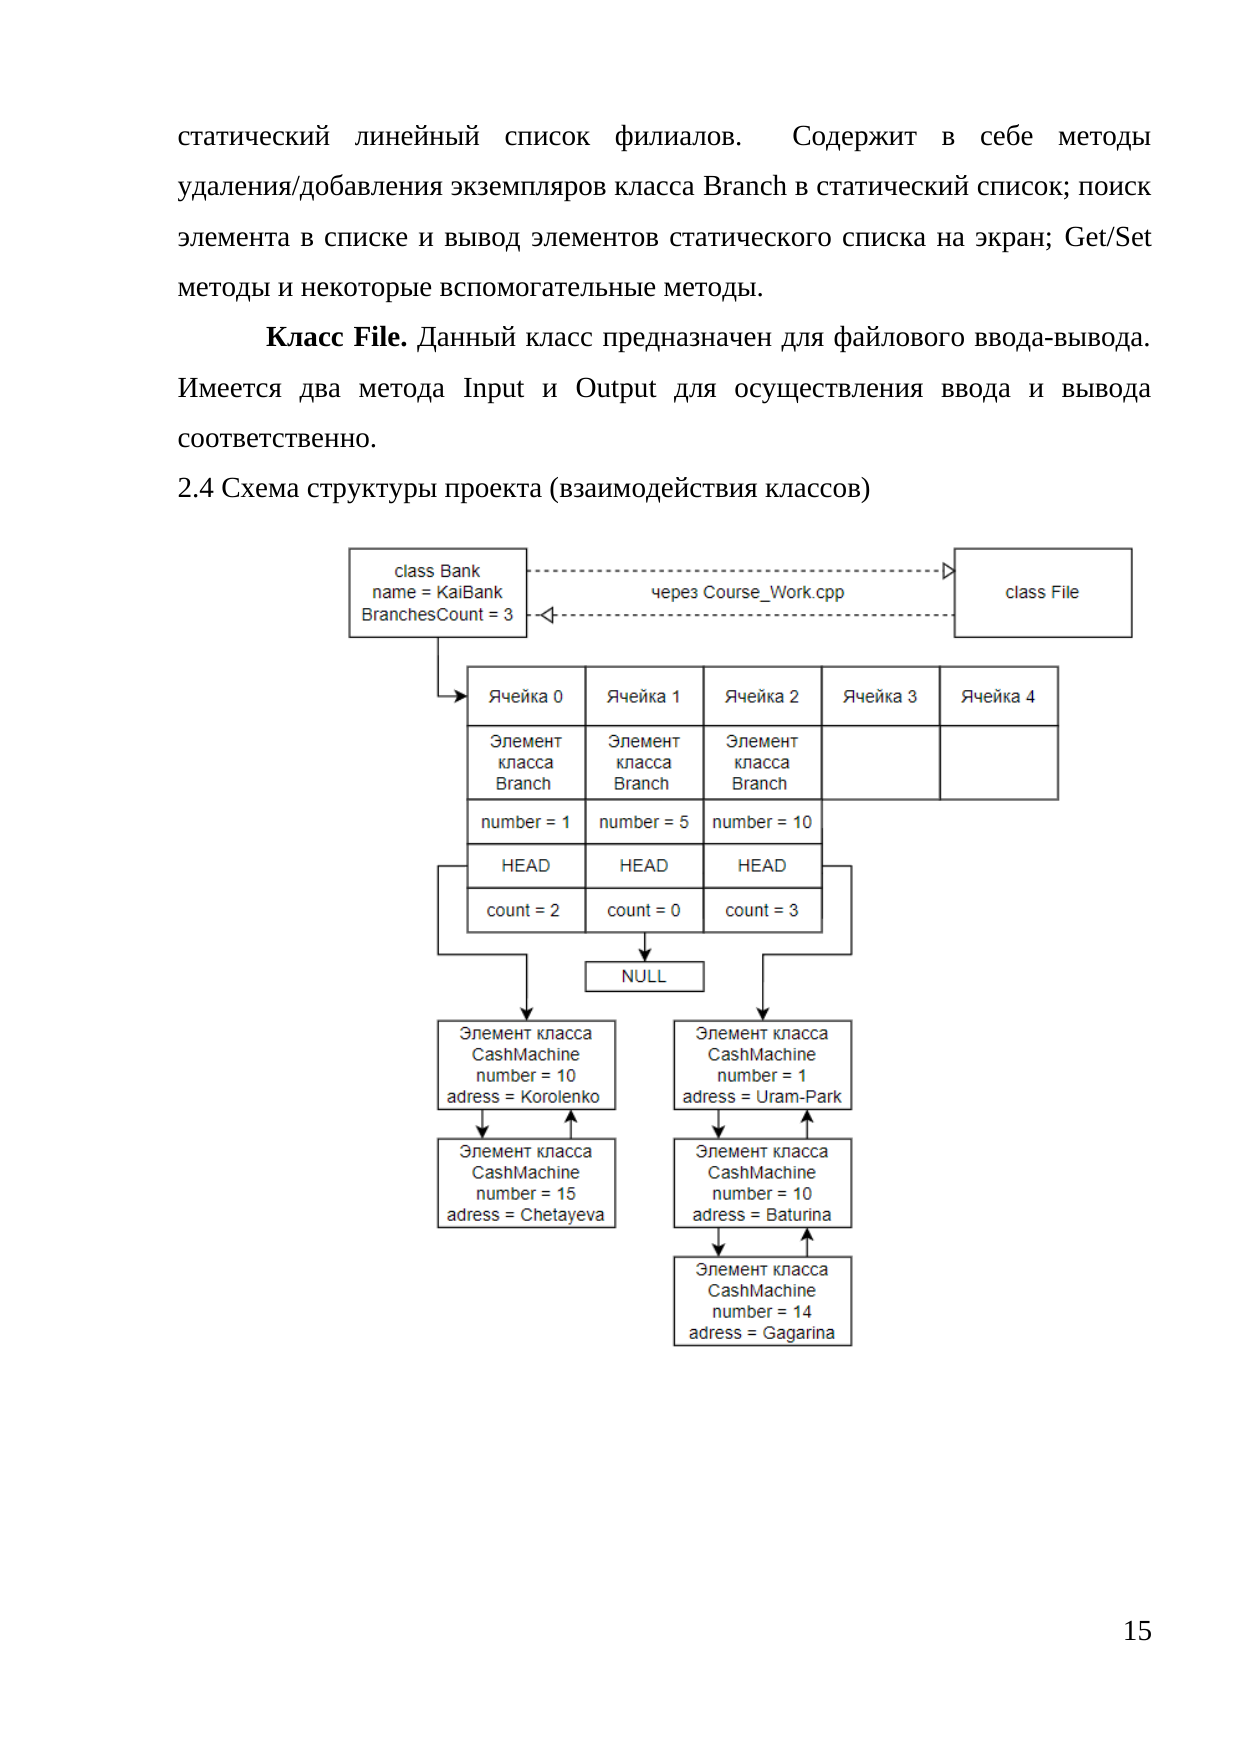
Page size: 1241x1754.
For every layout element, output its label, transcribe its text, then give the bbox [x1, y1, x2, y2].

picture [265, 520, 1170, 1375]
text Класс File. Данный класс предназначен для файлового ввода-вывода. Имеется два метода Input и Output для осуществления ввода и вывода соответственно. [177, 319, 1152, 453]
subtitle 2.4 Схема структуры проекта (взаимодействия классов) [177, 470, 1152, 504]
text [177, 118, 1152, 303]
